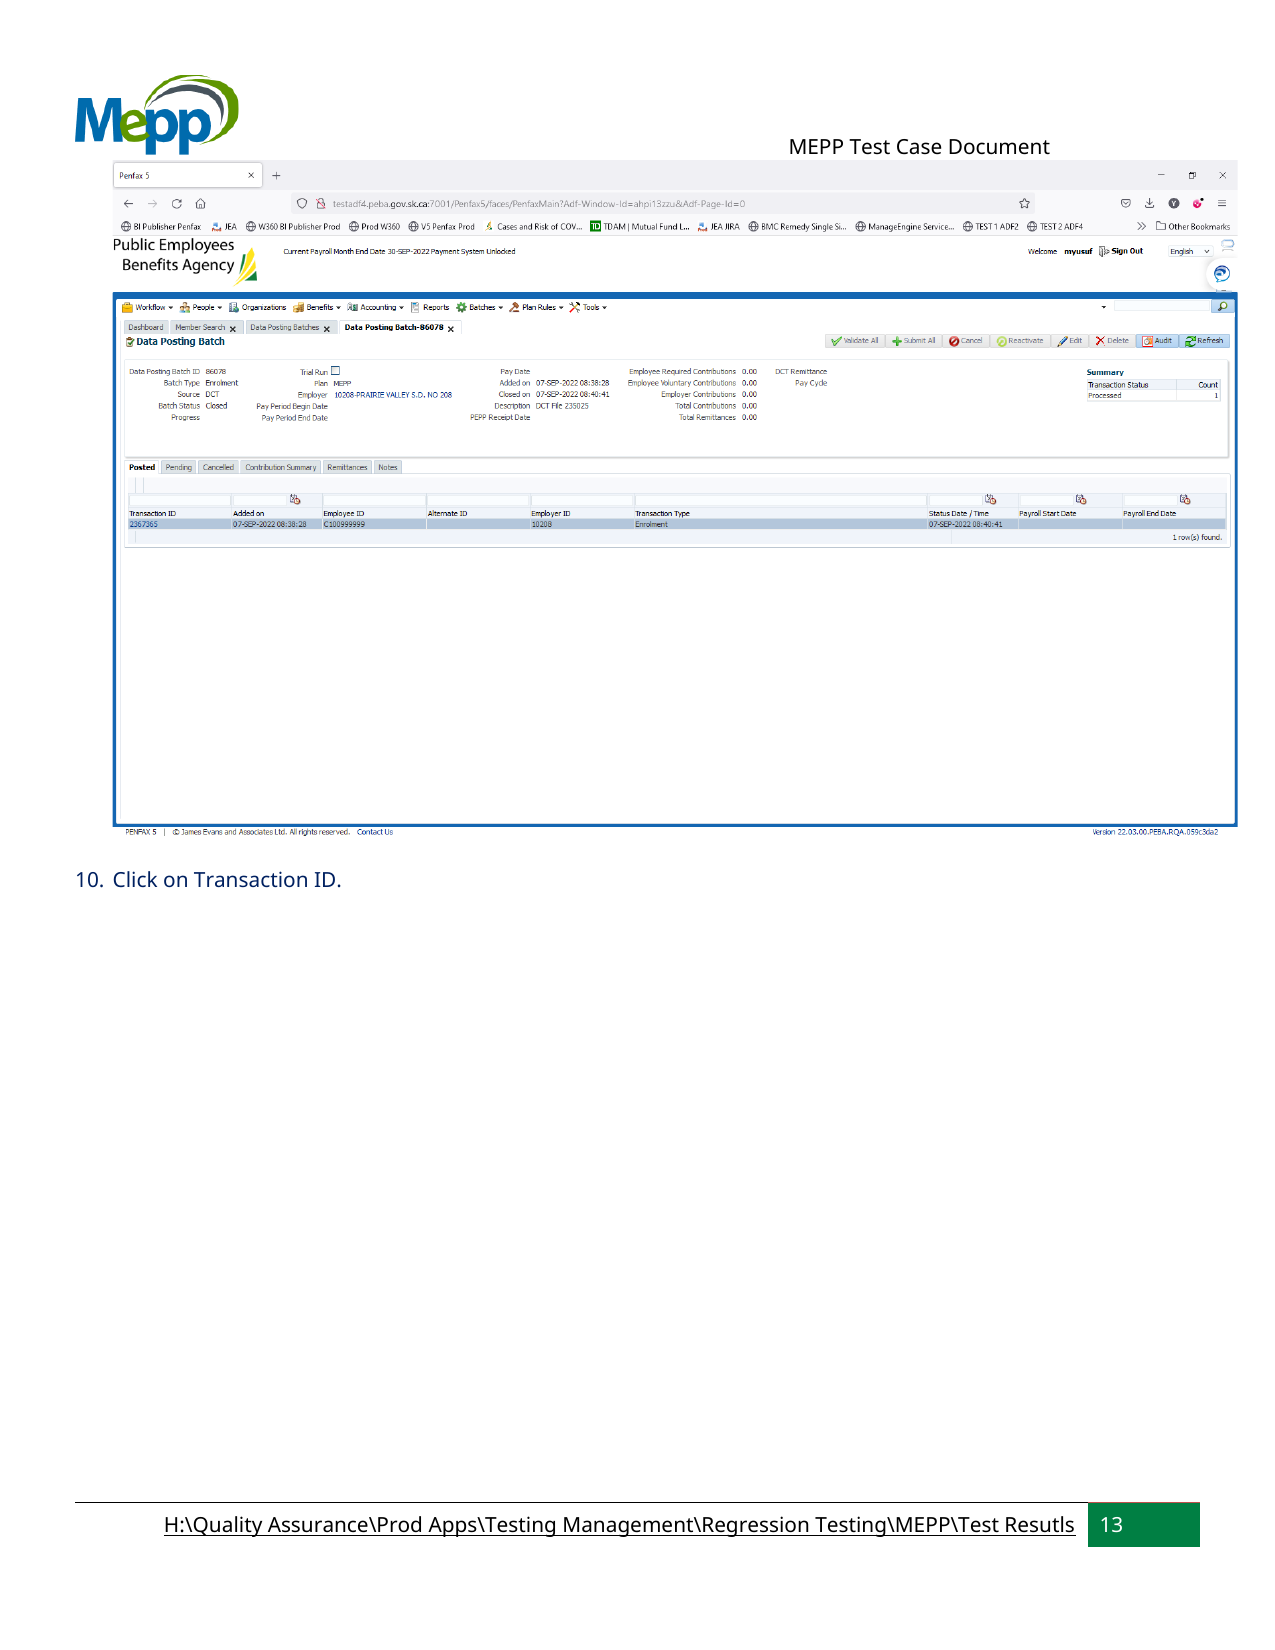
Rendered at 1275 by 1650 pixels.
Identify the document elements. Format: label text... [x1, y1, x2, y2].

list Click on Transaction ID. [75, 865, 1200, 893]
picture [112, 160, 1238, 837]
picture [75, 75, 239, 155]
